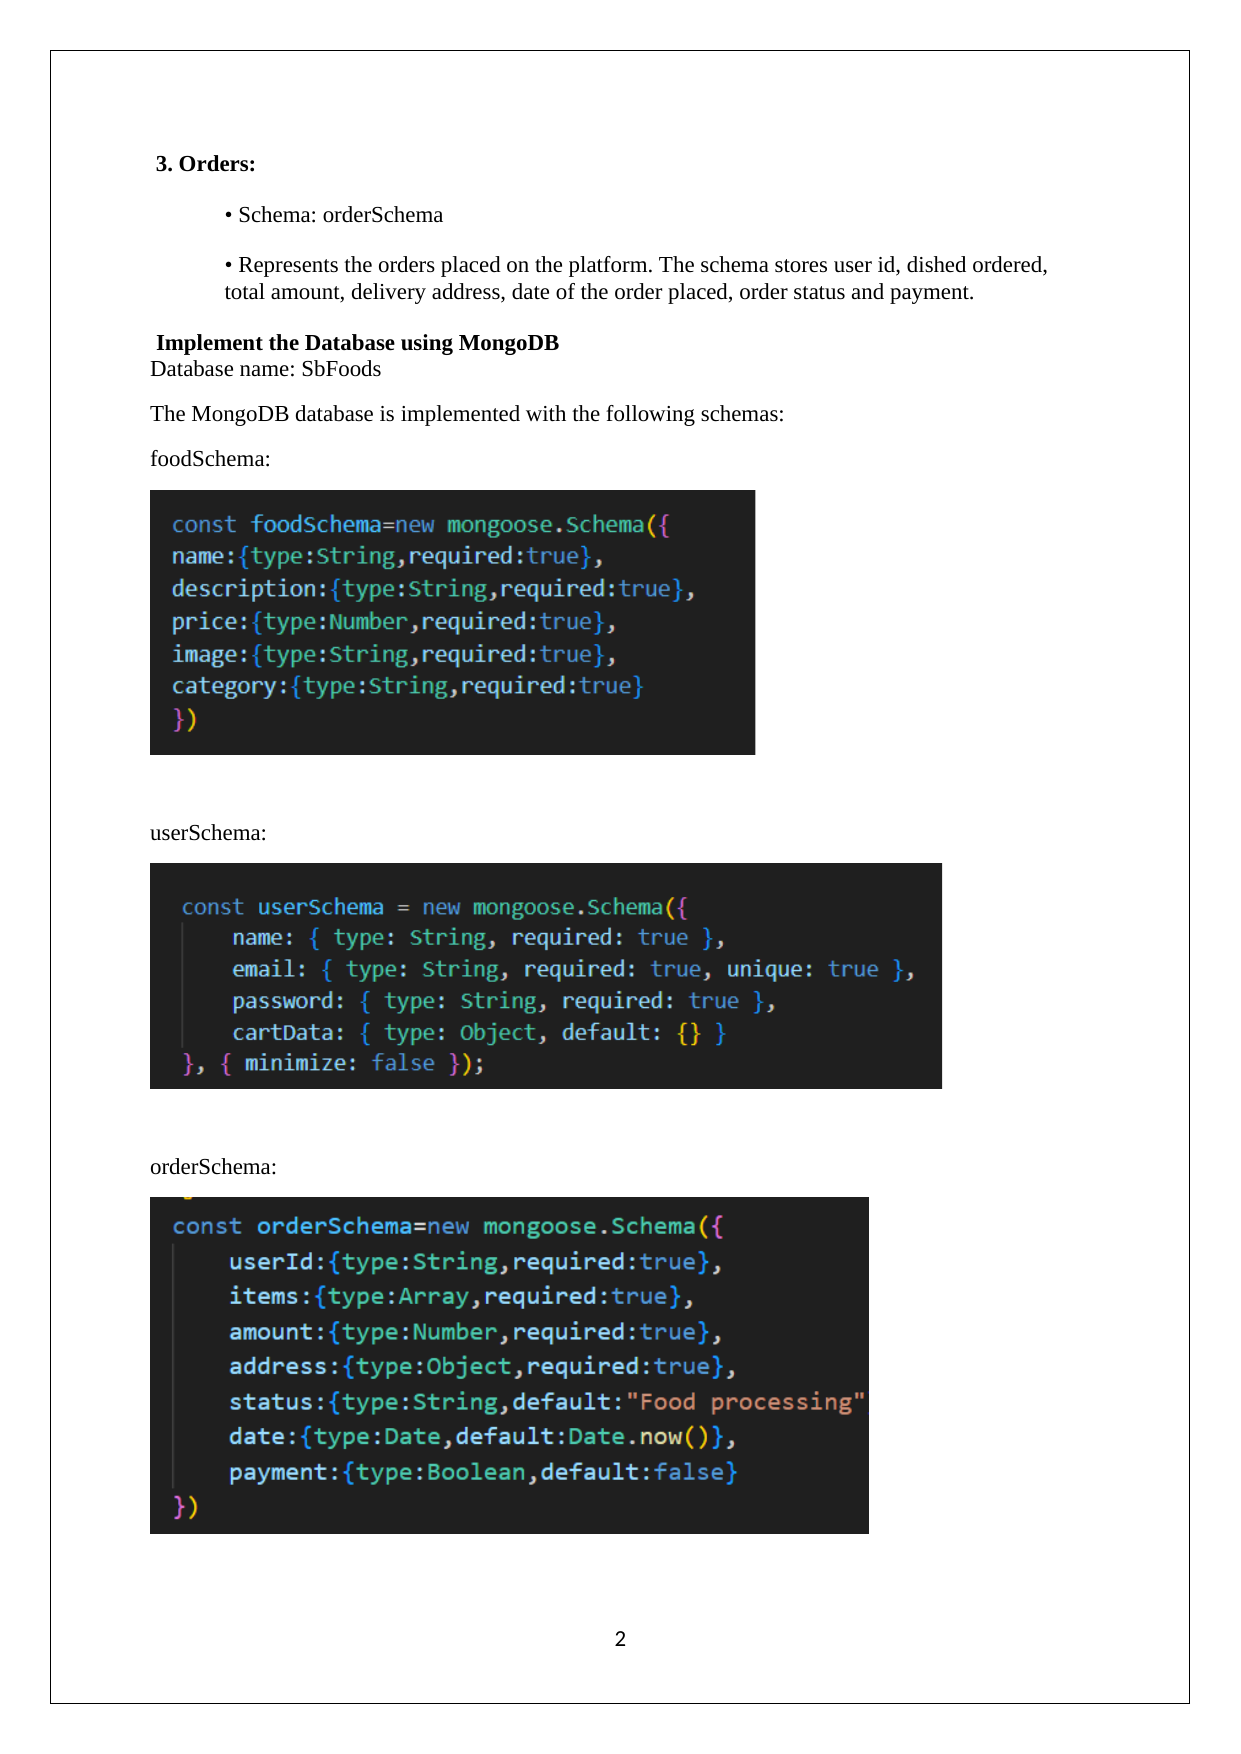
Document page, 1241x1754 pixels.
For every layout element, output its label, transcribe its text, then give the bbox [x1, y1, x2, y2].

text The MongoDB database is implemented with the following schemas: [150, 400, 1090, 426]
picture [150, 490, 756, 755]
text foodSchema: [150, 445, 1090, 471]
picture [150, 1197, 869, 1534]
text orderSchema: [150, 1153, 1090, 1179]
text Database name: SbFoods [150, 355, 1090, 381]
picture [150, 863, 943, 1089]
text userSchema: [150, 819, 1090, 845]
text Implement the Database using MongoDB [150, 328, 1090, 355]
text • Represents the orders placed on the platform. The schema stores user id, dished ordered, total amount, delivery address, date of the order placed, order status and payment. [224, 251, 1090, 304]
text 3. Orders: [150, 150, 972, 176]
text • Schema: orderSchema [224, 201, 1090, 227]
